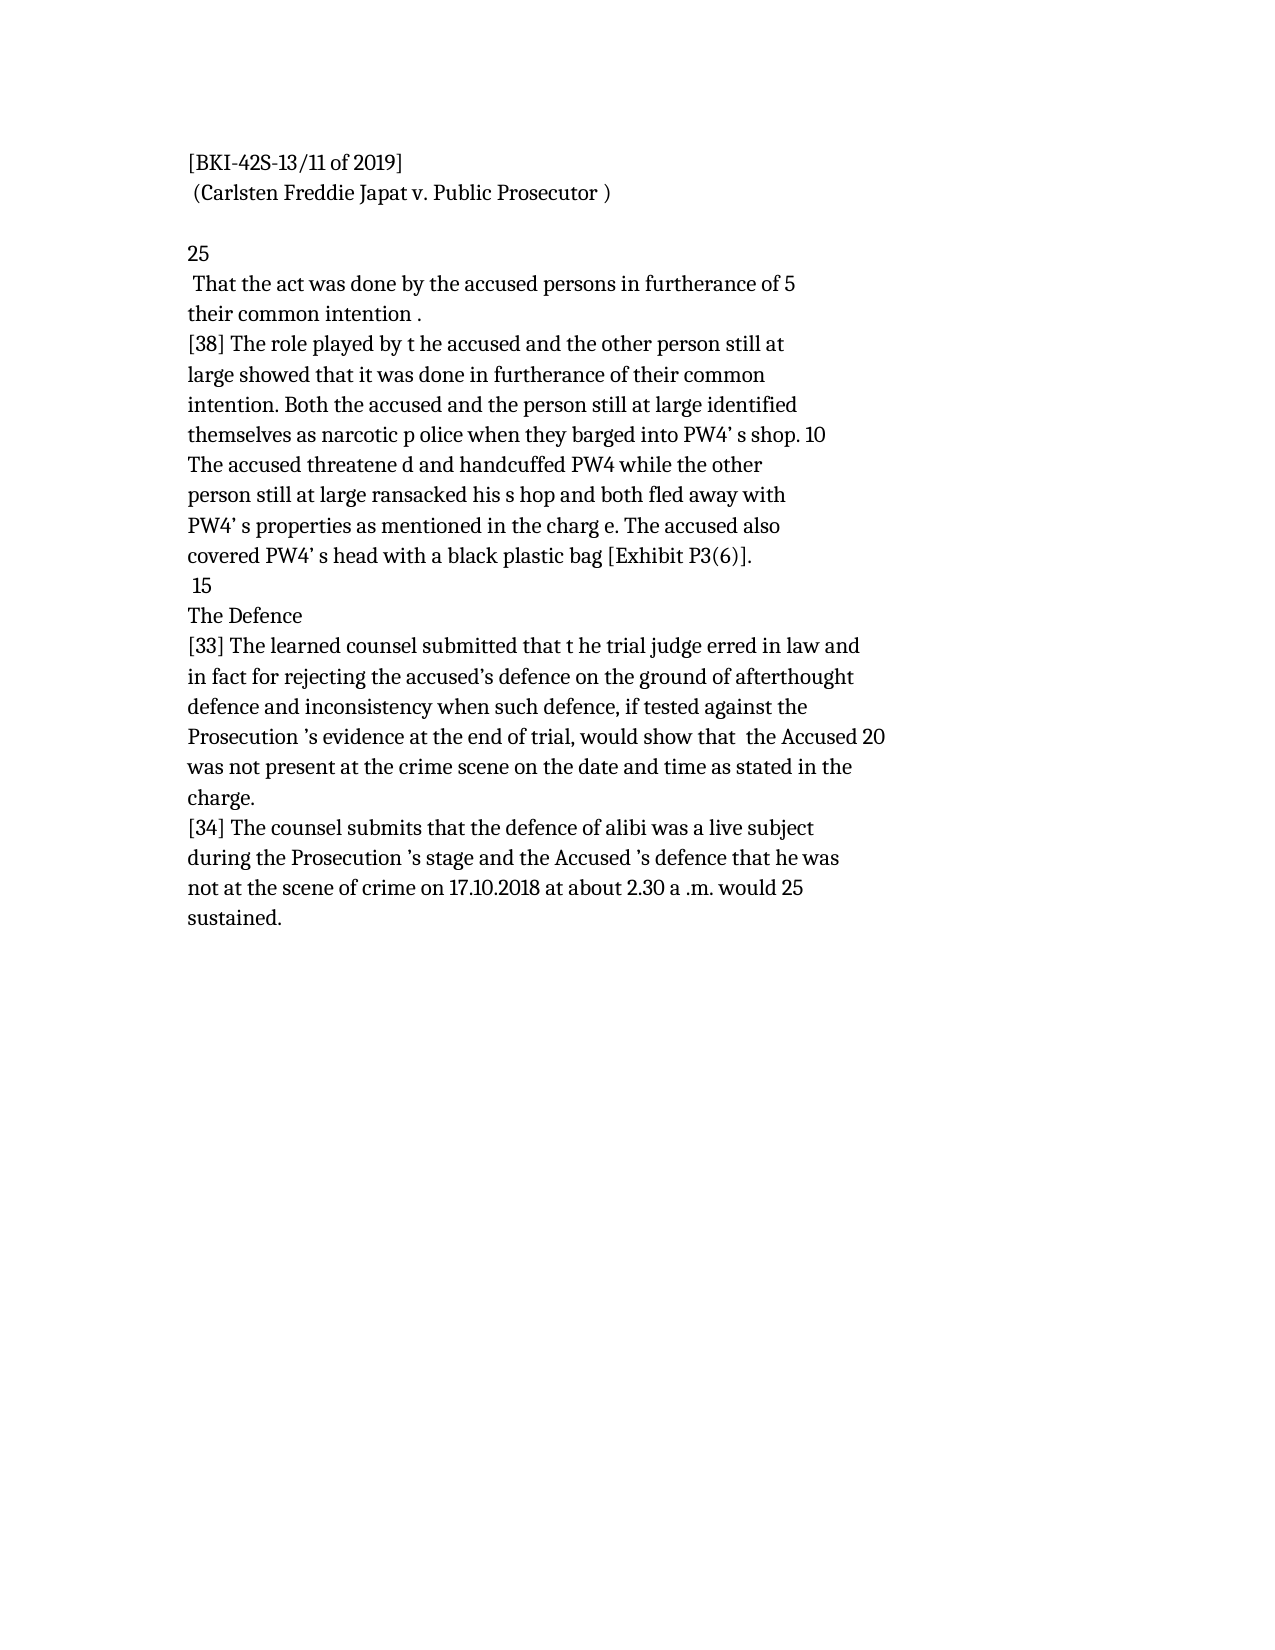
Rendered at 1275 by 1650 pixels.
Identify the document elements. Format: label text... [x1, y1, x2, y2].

text [BKI-42S-13/11 of 2019] (Carlsten Freddie Japat v. Public Prosecutor ) 25 That the act was done by the accused persons in furtherance of 5 their common intention . [38] The role played by t he accused and the other person still at large showed that it was done in furtherance of their common intention. Both the accused and the person still at large identified themselves as narcotic p olice when they barged into PW4’ s shop. 10 The accused threatene d and handcuffed PW4 while the other person still at large ransacked his s hop and both fled away with PW4’ s properties as mentioned in the charg e. The accused also covered PW4’ s head with a black plastic bag [Exhibit P3(6)]. 15 The Defence [33] The learned counsel submitted that t he trial judge erred in law and in fact for rejecting the accused’s defence on the ground of afterthought defence and inconsistency when such defence, if tested against the Prosecution ’s evidence at the end of trial, would show that the Accused 20 was not present at the crime scene on the date and time as stated in the charge. [34] The counsel submits that the defence of alibi was a live subject during the Prosecution ’s stage and the Accused ’s defence that he was not at the scene of crime on 17.10.2018 at about 2.30 a .m. would 25 sustained. [187, 150, 1087, 932]
